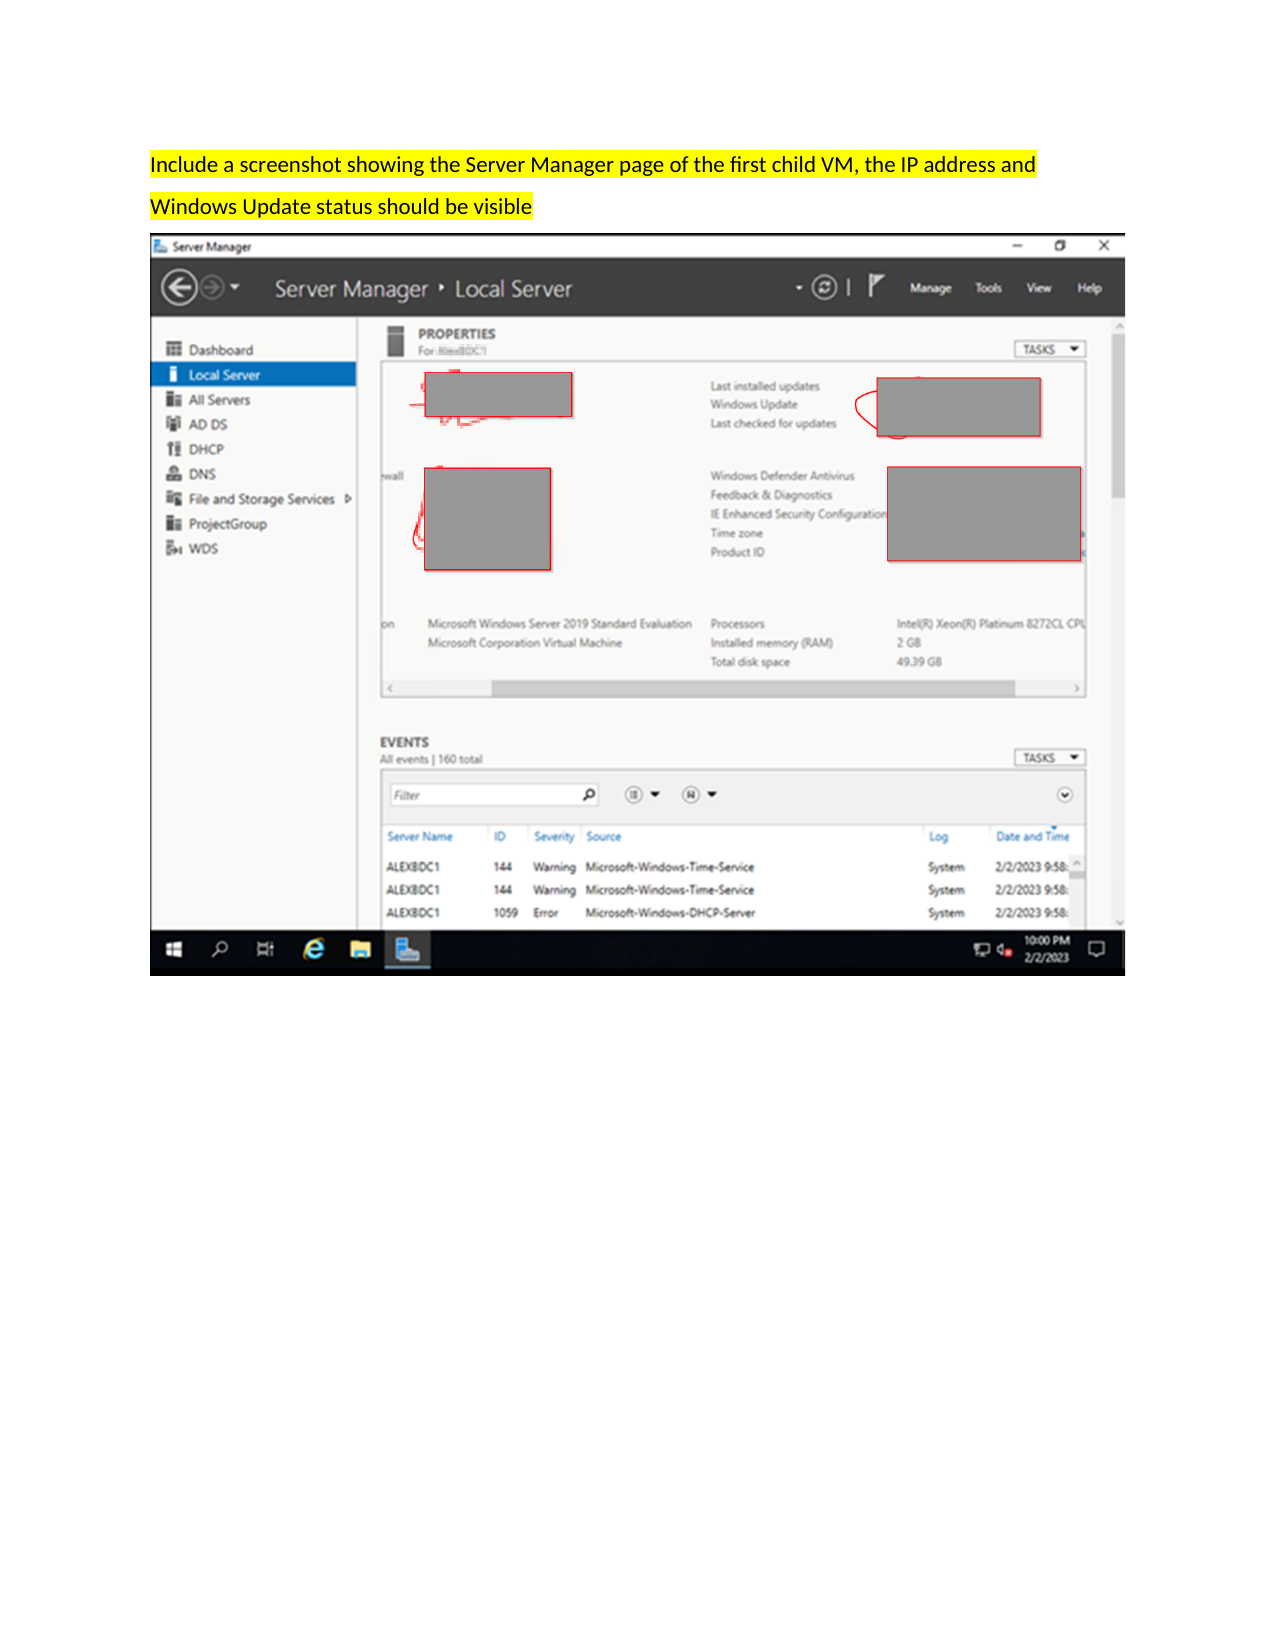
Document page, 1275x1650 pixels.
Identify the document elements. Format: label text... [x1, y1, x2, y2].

text Include a screenshot showing the Server Manager page of the first child VM, the IP address and Windows Update status should be visible [150, 150, 1125, 233]
picture [150, 233, 1125, 976]
